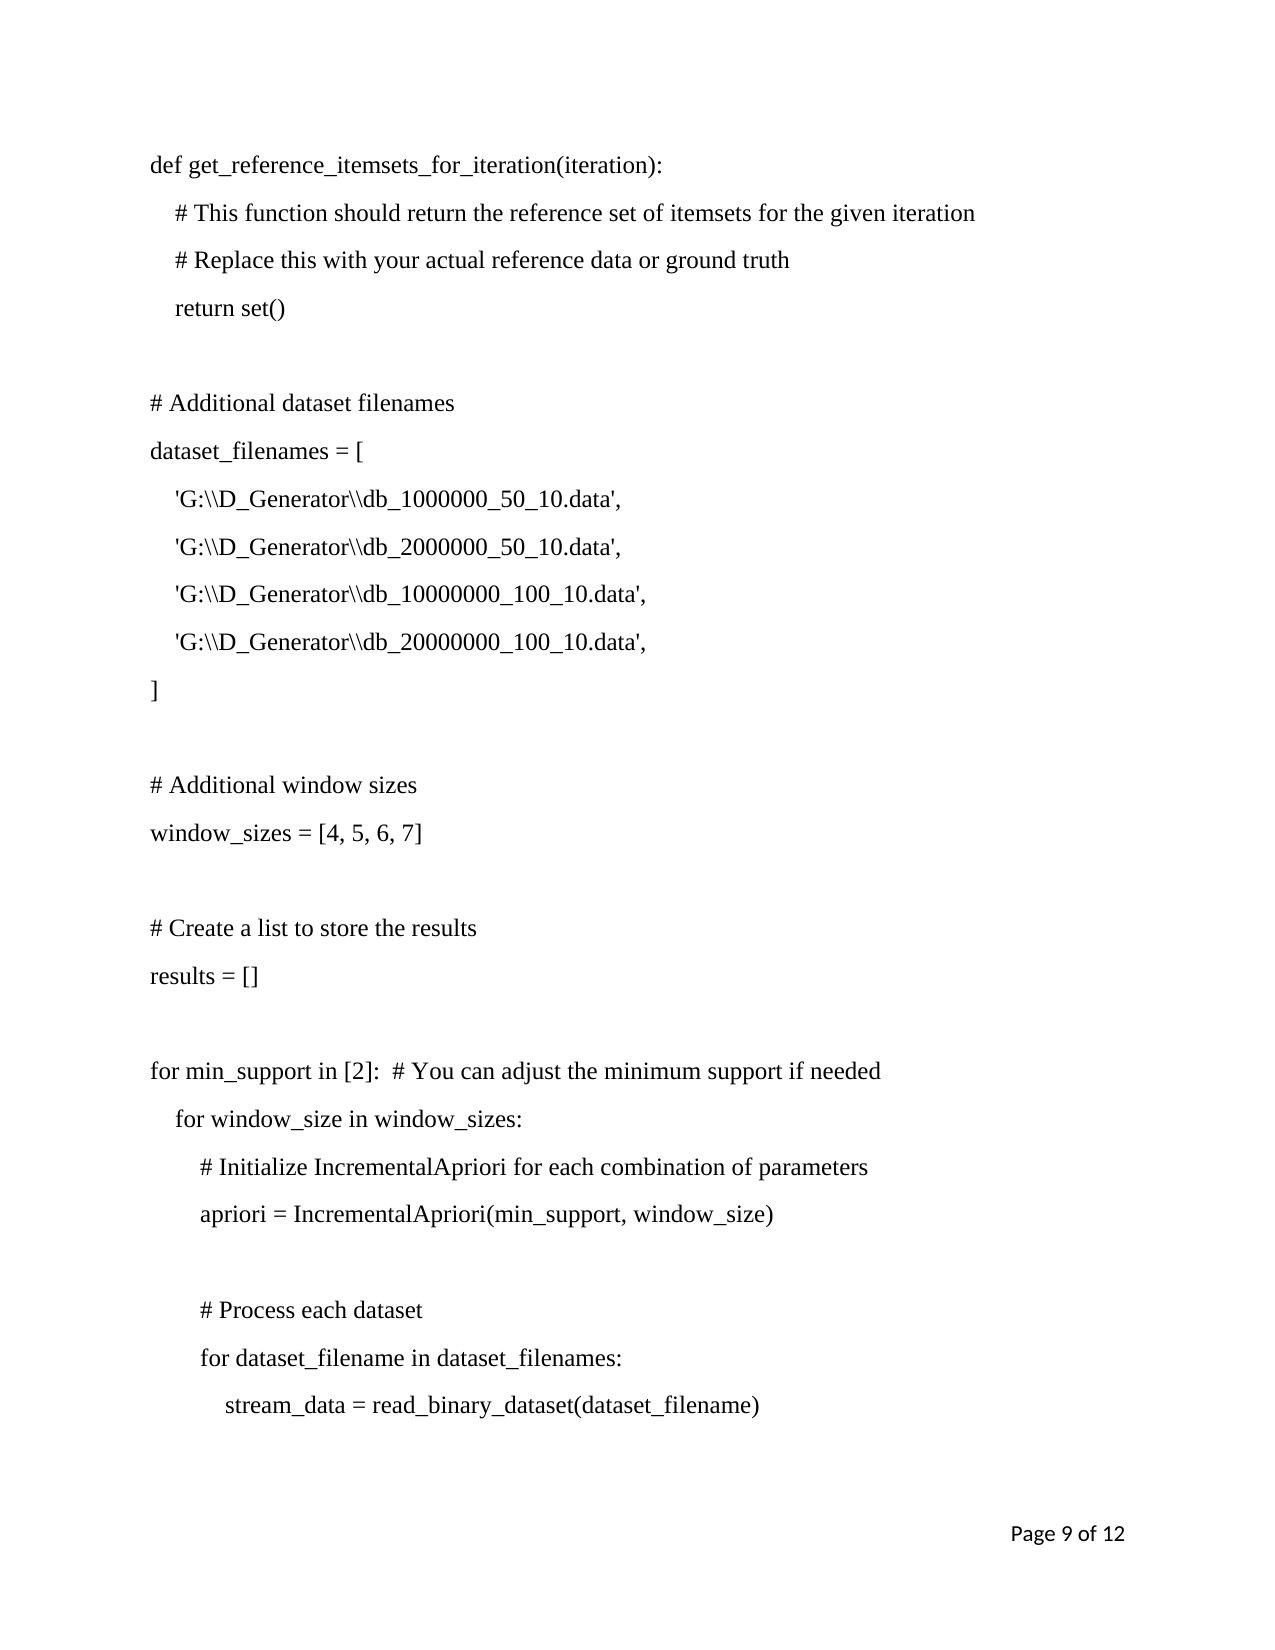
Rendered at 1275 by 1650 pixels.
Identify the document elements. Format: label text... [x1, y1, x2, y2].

text window_sizes = [4, 5, 6, 7] [150, 818, 1125, 847]
text for min_support in [2]: # You can adjust the minimum support if needed [150, 1056, 1125, 1085]
text for dataset_filename in dataset_filenames: [150, 1343, 1125, 1371]
text # This function should return the reference set of itemsets for the given iteration [150, 198, 1125, 226]
text def get_reference_itemsets_for_iteration(iteration): [150, 150, 1125, 179]
text 'G:\\D_Generator\\db_10000000_100_10.data', [150, 579, 1125, 608]
text ] [150, 675, 1125, 703]
text # Replace this with your actual reference data or ground truth [150, 245, 1125, 274]
text # Initialize IncrementalApriori for each combination of parameters [150, 1152, 1125, 1181]
text 'G:\\D_Generator\\db_20000000_100_10.data', [150, 627, 1125, 656]
text return set() [150, 293, 1125, 322]
text # Additional dataset filenames [150, 388, 1125, 417]
text for window_size in window_sizes: [150, 1104, 1125, 1133]
text 'G:\\D_Generator\\db_1000000_50_10.data', [150, 484, 1125, 513]
text dataset_filenames = [ [150, 436, 1125, 465]
text 'G:\\D_Generator\\db_2000000_50_10.data', [150, 532, 1125, 560]
text results = [] [150, 961, 1125, 990]
text stream_data = read_binary_dataset(dataset_filename) [150, 1390, 1125, 1419]
text apriori = IncrementalApriori(min_support, window_size) [150, 1199, 1125, 1228]
text # Additional window sizes [150, 770, 1125, 799]
text # Create a list to store the results [150, 913, 1125, 942]
text # Process each dataset [150, 1295, 1125, 1324]
